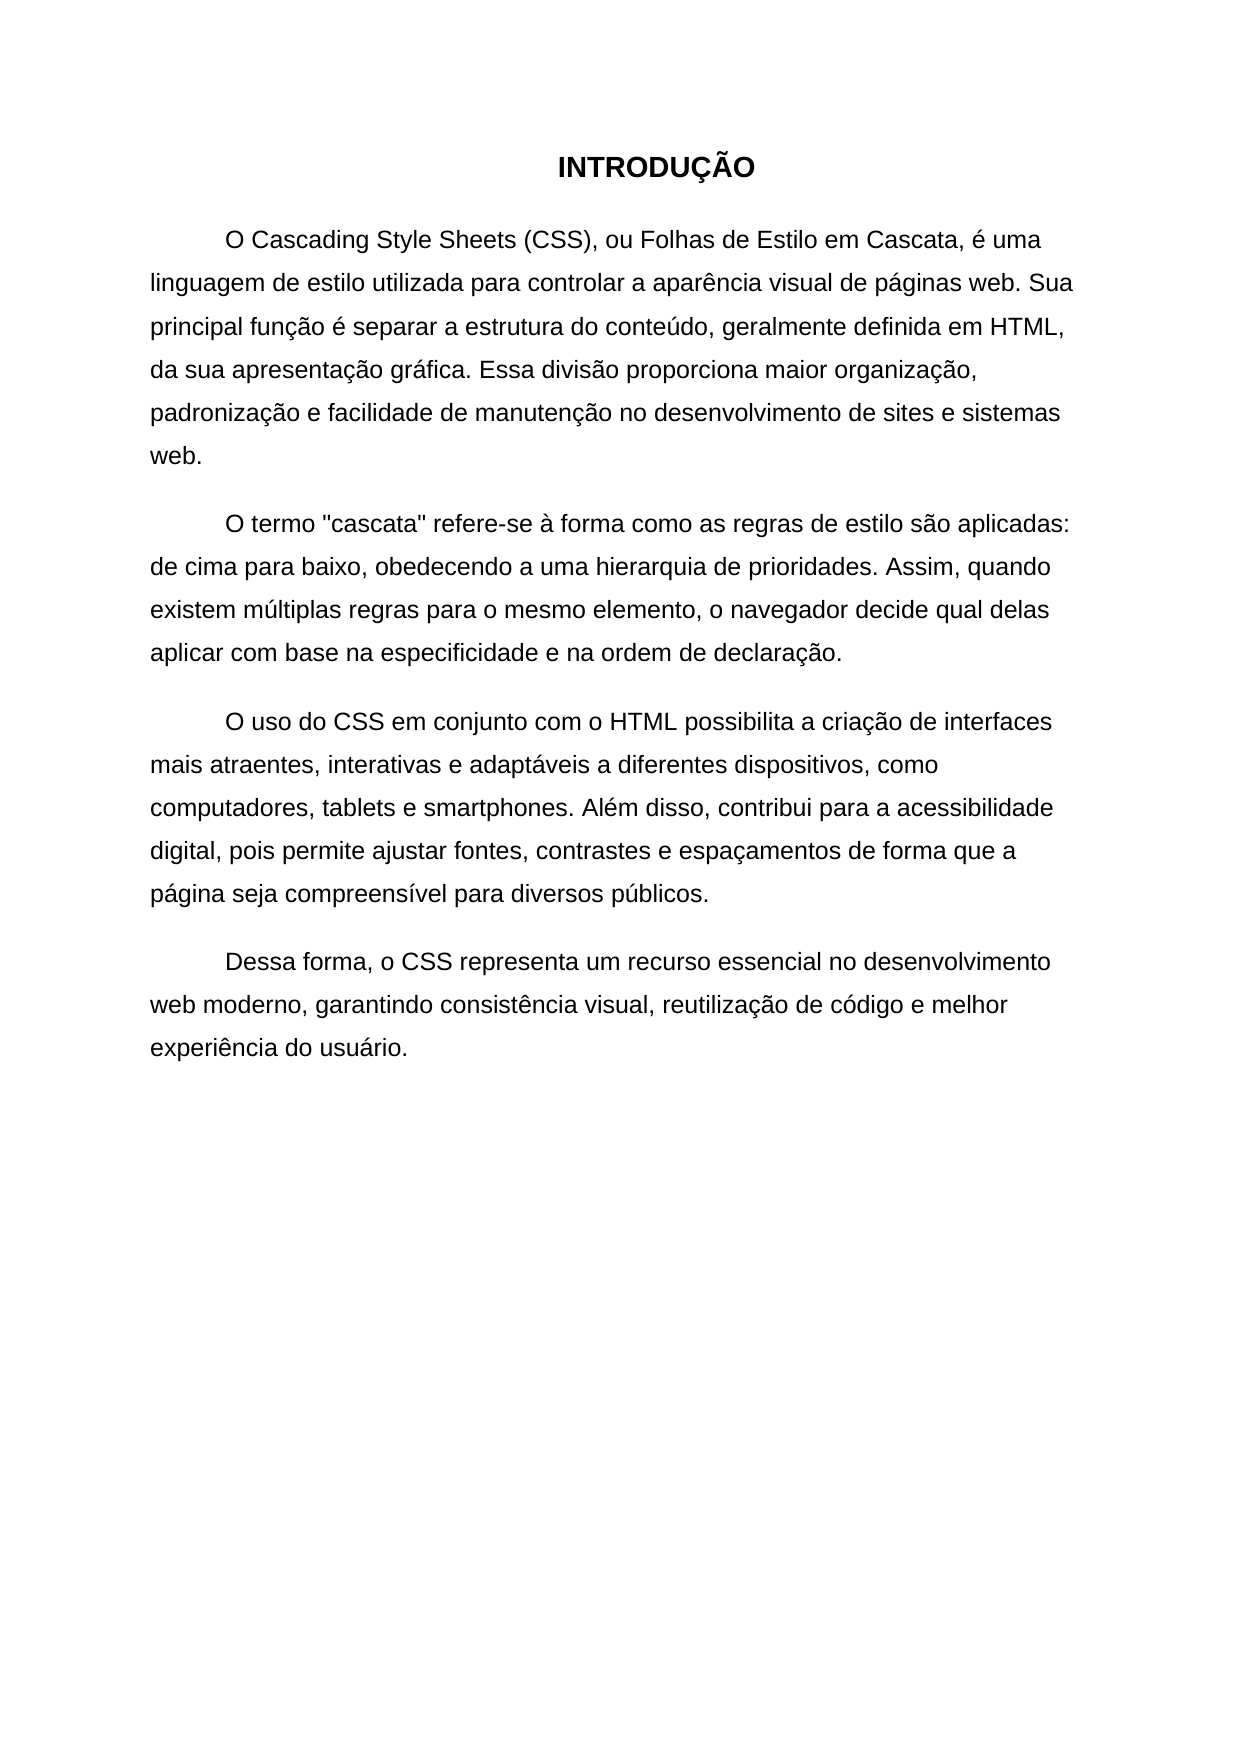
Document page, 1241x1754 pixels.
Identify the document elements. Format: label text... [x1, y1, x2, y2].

text O Cascading Style Sheets (CSS), ou Folhas de Estilo em Cascata, é uma linguagem de estilo utilizada para controlar a aparência visual de páginas web. Sua principal função é separar a estrutura do conteúdo, geralmente definida em HTML, da sua apresentação gráfica. Essa divisão proporciona maior organização, padronização e facilidade de manutenção no desenvolvimento de sites e sistemas web. [150, 225, 1090, 470]
text INTRODUÇÃO [150, 150, 1090, 183]
text Dessa forma, o CSS representa um recurso essencial no desenvolvimento web moderno, garantindo consistência visual, reutilização de código e melhor experiência do usuário. [150, 947, 1090, 1062]
text O uso do CSS em conjunto com o HTML possibilita a criação de interfaces mais atraentes, interativas e adaptáveis a diferentes dispositivos, como computadores, tablets e smartphones. Além disso, contribui para a acessibilidade digital, pois permite ajustar fontes, contrastes e espaçamentos de forma que a página seja compreensível para diversos públicos. [150, 707, 1090, 908]
text O termo "cascata" refere-se à forma como as regras de estilo são aplicadas: de cima para baixo, obedecendo a uma hierarquia de prioridades. Assim, quando existem múltiplas regras para o mesmo elemento, o navegador decide qual delas aplicar com base na especificidade e na ordem de declaração. [150, 509, 1090, 667]
